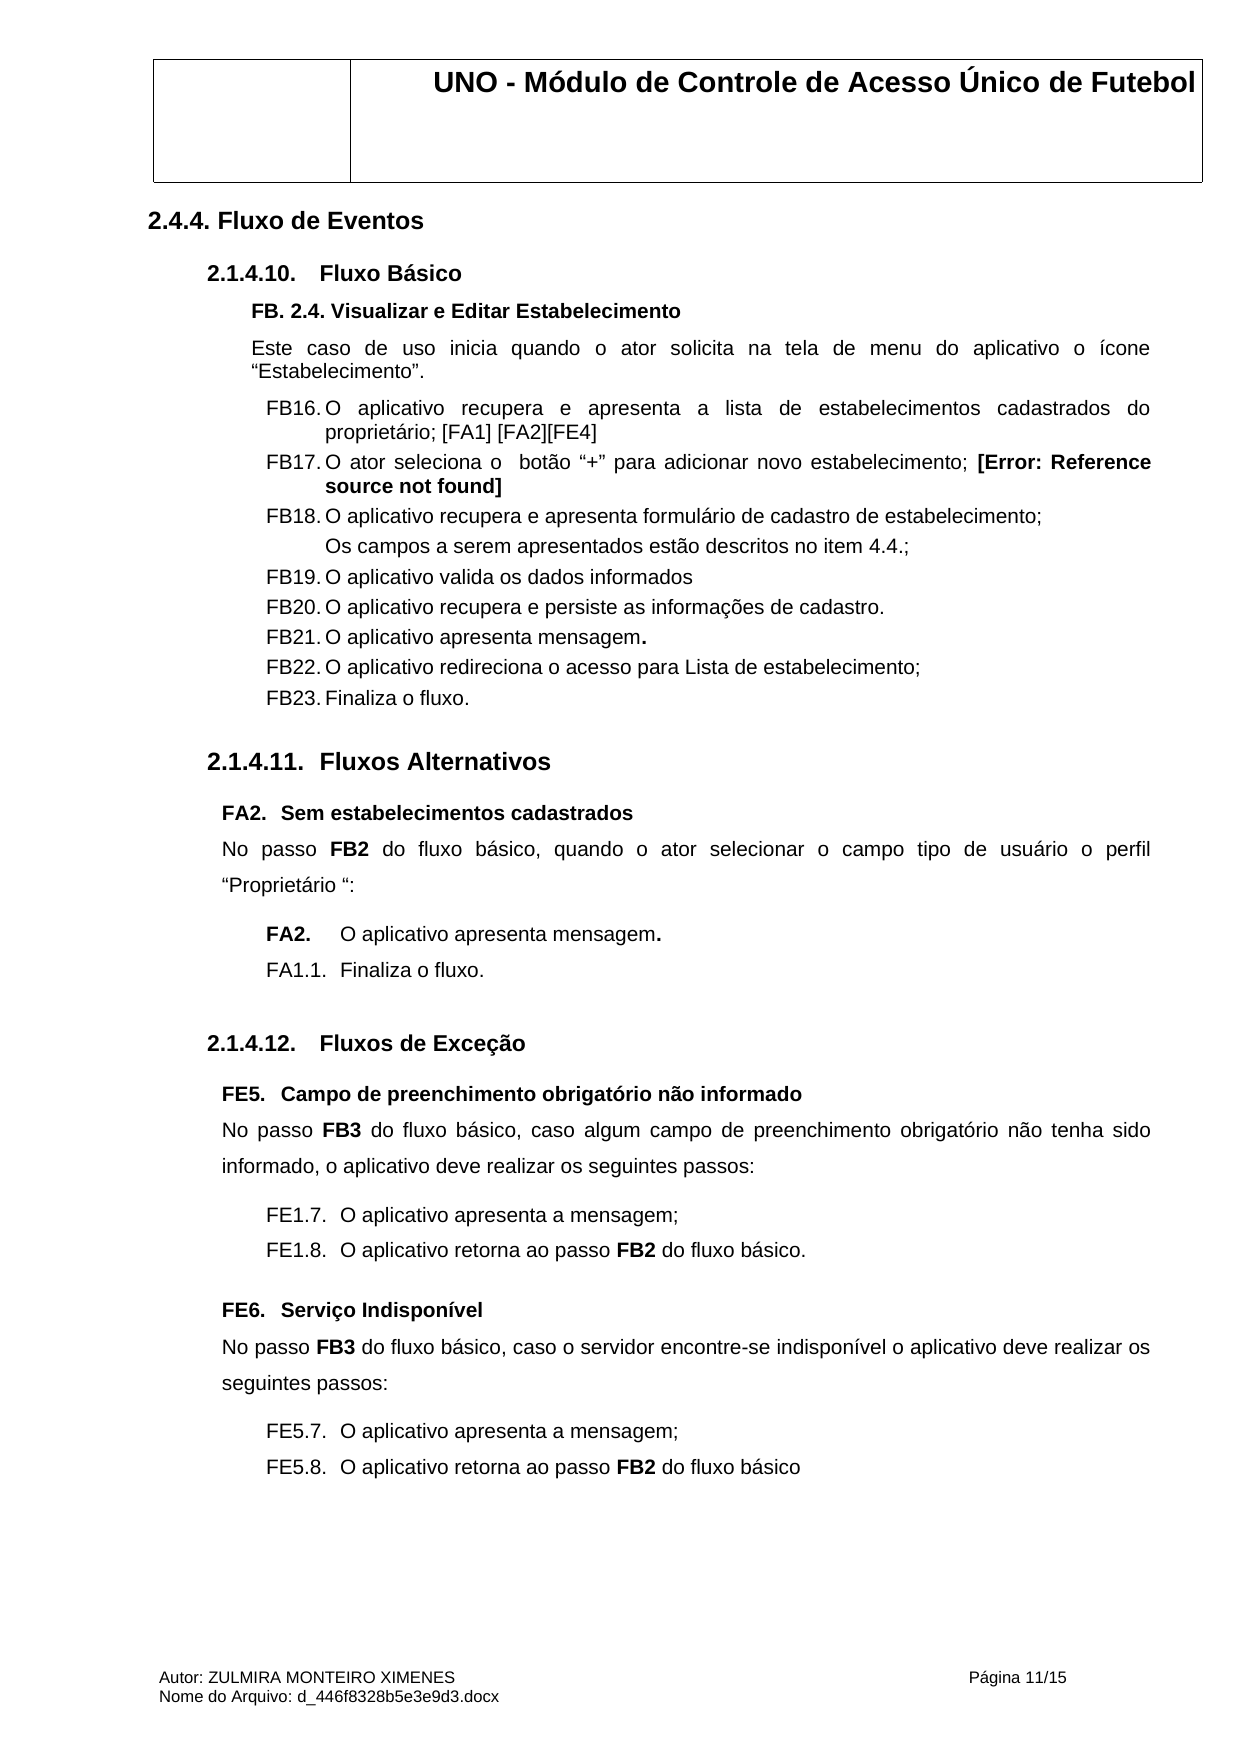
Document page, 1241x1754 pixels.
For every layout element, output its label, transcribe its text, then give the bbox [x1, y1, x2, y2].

subtitle Fluxo Básico [207, 260, 1152, 286]
text No passo FB3 do fluxo básico, caso algum campo de preenchimento obrigatório não tenha sido informado, o aplicativo deve realizar os seguintes passos: [222, 1118, 1152, 1178]
list O aplicativo redireciona o acesso para Lista de estabelecimento; [266, 655, 1152, 679]
subtitle Fluxos de Exceção [207, 1030, 1152, 1057]
text Os campos a serem apresentados estão descritos no item 4.4.; [325, 534, 1152, 558]
list Sem estabelecimentos cadastrados [222, 801, 1152, 824]
text No passo FB1 do fluxo básico, quando o ator selecionar o campo tipo de usuário o perfil “Proprietário “: [222, 837, 1152, 897]
list O aplicativo apresenta mensagem. [266, 921, 1152, 945]
list Finaliza o fluxo. [266, 958, 1152, 982]
subtitle Fluxo de Eventos [148, 206, 1152, 235]
subtitle Fluxos Alternativos [207, 747, 1152, 776]
list O aplicativo apresenta a mensagem; [266, 1419, 1152, 1443]
list O aplicativo apresenta a mensagem; [266, 1202, 1152, 1226]
list Serviço Indisponível [222, 1298, 1152, 1322]
list Finaliza o fluxo. [266, 685, 1152, 709]
text No passo FB3 do fluxo básico, caso o servidor encontre-se indisponível o aplicativo deve realizar os seguintes passos: [222, 1335, 1152, 1394]
list O aplicativo retorna ao passo FB2 do fluxo básico [266, 1455, 1152, 1479]
list O aplicativo apresenta mensagem. [266, 625, 1152, 649]
list O aplicativo retorna ao passo FB2 do fluxo básico. [266, 1238, 1152, 1262]
list O aplicativo recupera e apresenta formulário de cadastro de estabelecimento; [266, 504, 1152, 528]
list O aplicativo recupera e persiste as informações de cadastro. [266, 595, 1152, 619]
list Campo de preenchimento obrigatório não informado [222, 1082, 1152, 1106]
list O aplicativo recupera e apresenta a lista de estabelecimentos cadastrados do proprietário; [FA1] [FA2][FE4] [266, 396, 1152, 444]
list FB. 2.4. Visualizar e Editar Estabelecimento [251, 299, 1152, 323]
list O aplicativo valida os dados informados [266, 564, 1152, 588]
text Este caso de uso inicia quando o ator solicita na tela de menu do aplicativo o ícone “Estabelecimento”. [251, 335, 1152, 383]
